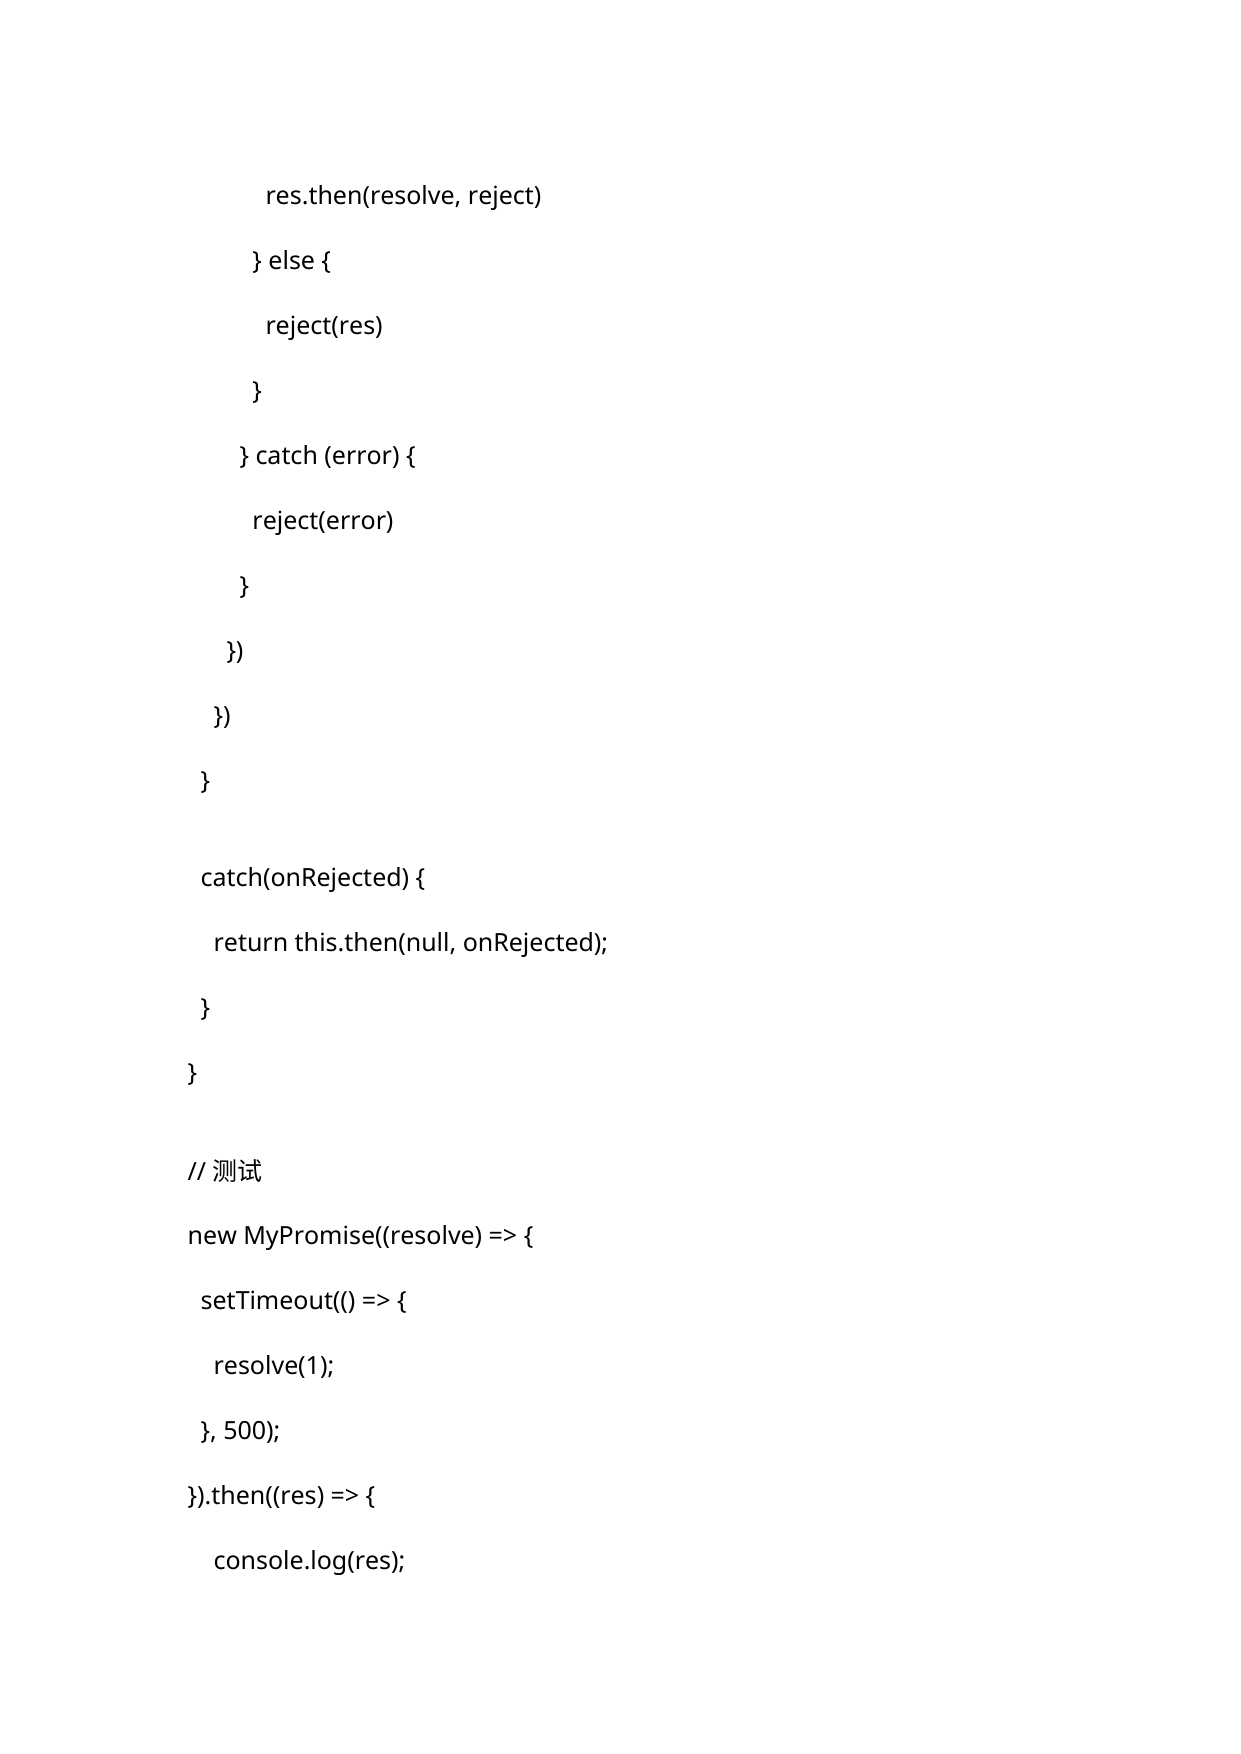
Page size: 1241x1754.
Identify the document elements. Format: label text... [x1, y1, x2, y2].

text } [187, 747, 1053, 812]
text }) [187, 682, 1053, 747]
text // 测试 [187, 1137, 1053, 1202]
text reject(error) [187, 487, 1053, 552]
text res.then(resolve, reject) [187, 162, 1053, 227]
text console.log(res); [187, 1527, 1053, 1592]
text return this.then(null, onRejected); [187, 909, 1053, 974]
text } [187, 552, 1053, 617]
text } [187, 1039, 1053, 1104]
text setTimeout(() => { [187, 1267, 1053, 1332]
text }, 500); [187, 1397, 1053, 1462]
text } [187, 974, 1053, 1039]
text }) [187, 617, 1053, 682]
text new MyPromise((resolve) => { [187, 1202, 1053, 1267]
text } [187, 357, 1053, 422]
text resolve(1); [187, 1332, 1053, 1397]
text catch(onRejected) { [187, 844, 1053, 909]
text } catch (error) { [187, 422, 1053, 487]
text reject(res) [187, 292, 1053, 357]
text }).then((res) => { [187, 1462, 1053, 1527]
text } else { [187, 227, 1053, 292]
